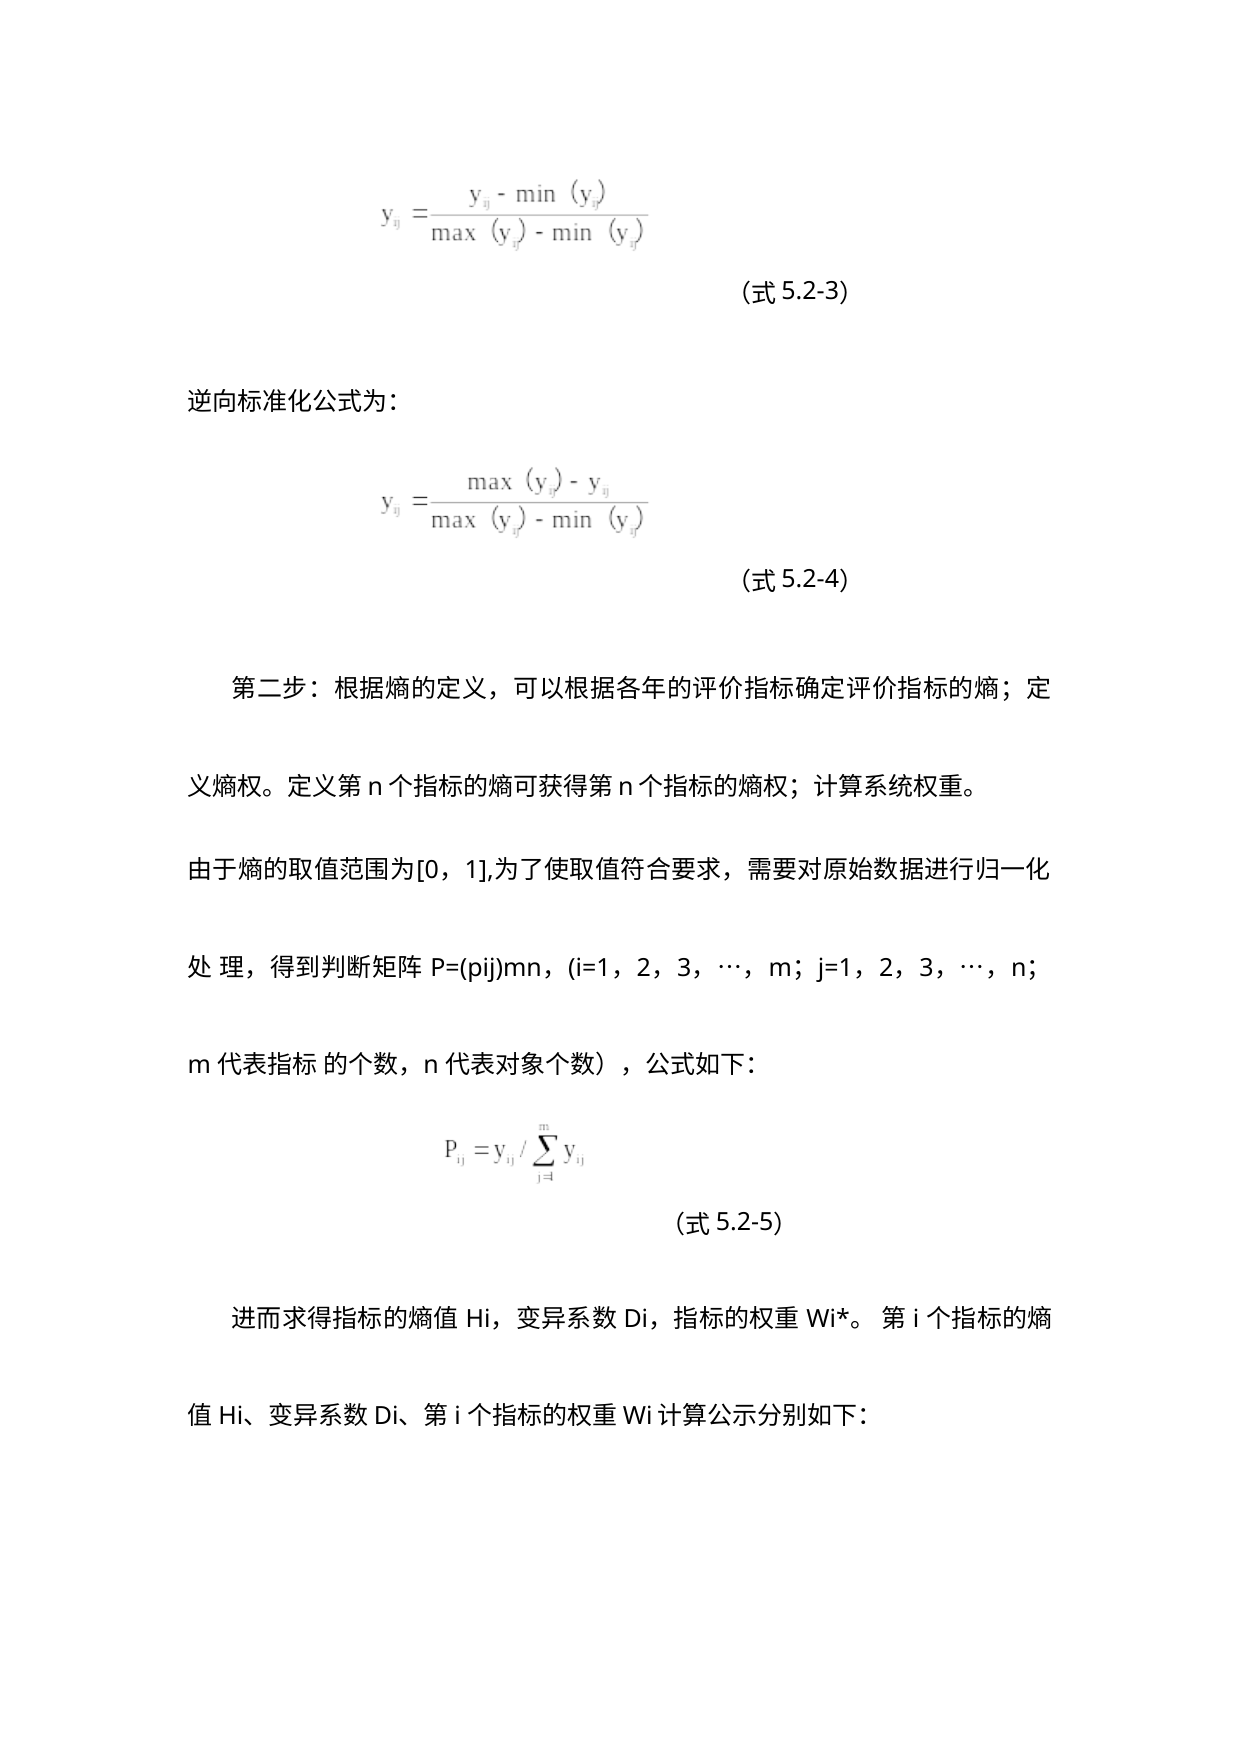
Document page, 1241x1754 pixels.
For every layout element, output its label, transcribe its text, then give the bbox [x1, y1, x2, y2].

list （式5.2-5） [187, 1113, 1053, 1243]
list 逆向标准化公式为： [187, 367, 1053, 432]
list 进而求得指标的熵值 Hi，变异系数 Di，指标的权重 Wi*。 第 i 个指标的熵值 Hi、变异系数 Di、第 i 个指标的权重 Wi计算公示分别如下： [187, 1284, 1053, 1446]
text 第二步：根据熵的定义，可以根据各年的评价指标确定评价指标的熵；定义熵权。定义第n个指标的熵可获得第n个指标的熵权；计算系统权重。 [187, 654, 1053, 817]
list （式5.2-3） [187, 162, 1053, 324]
list 由于熵的取值范围为[0，1],为了使取值符合要求，需要对原始数据进行归一化处 理，得到判断矩阵 P=(pij)mn，(i=1，2，3，…，m；j=1，2，3，…，n；m 代表指标 的个数，n 代表对象个数），公式如下： [187, 835, 1053, 1095]
list （式5.2-4） [187, 450, 1053, 612]
